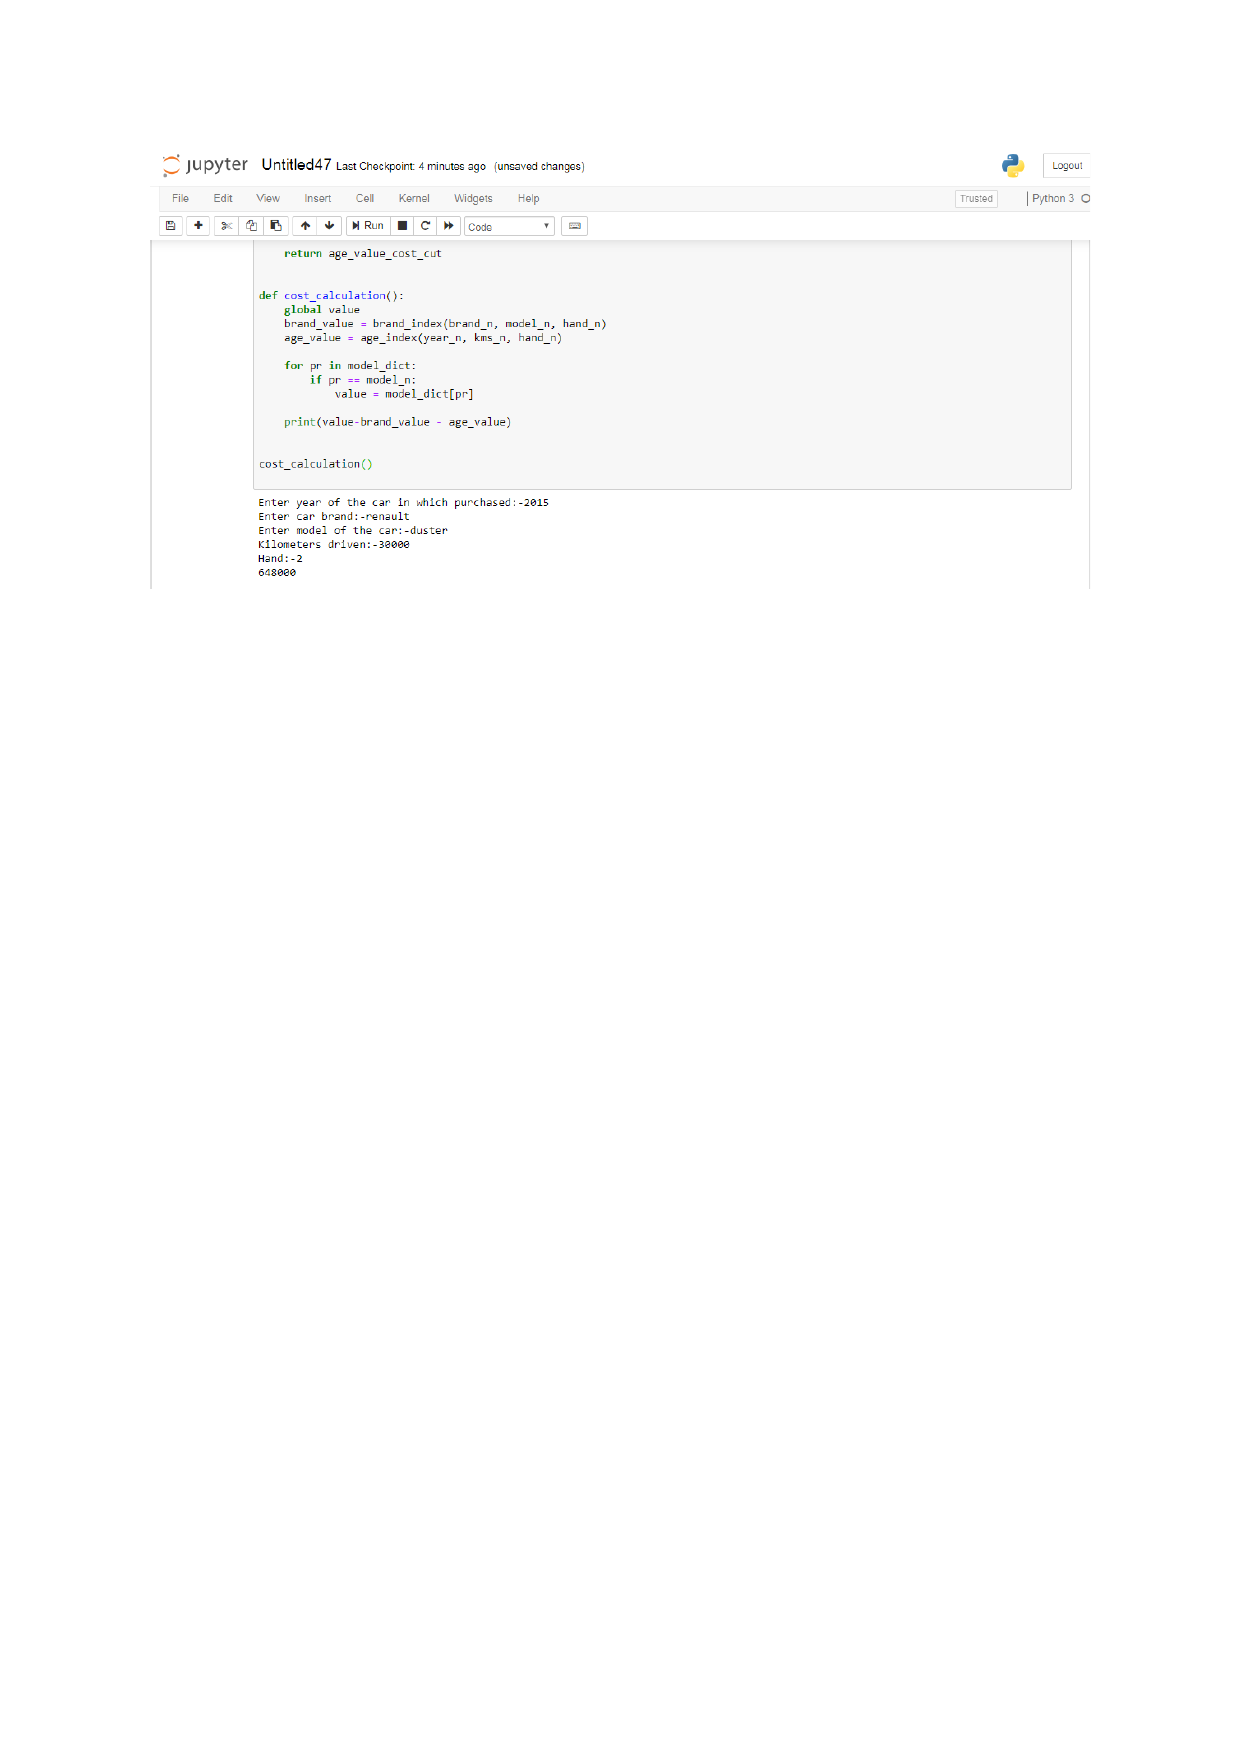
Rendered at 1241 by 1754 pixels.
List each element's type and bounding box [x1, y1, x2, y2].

picture [150, 150, 1091, 589]
